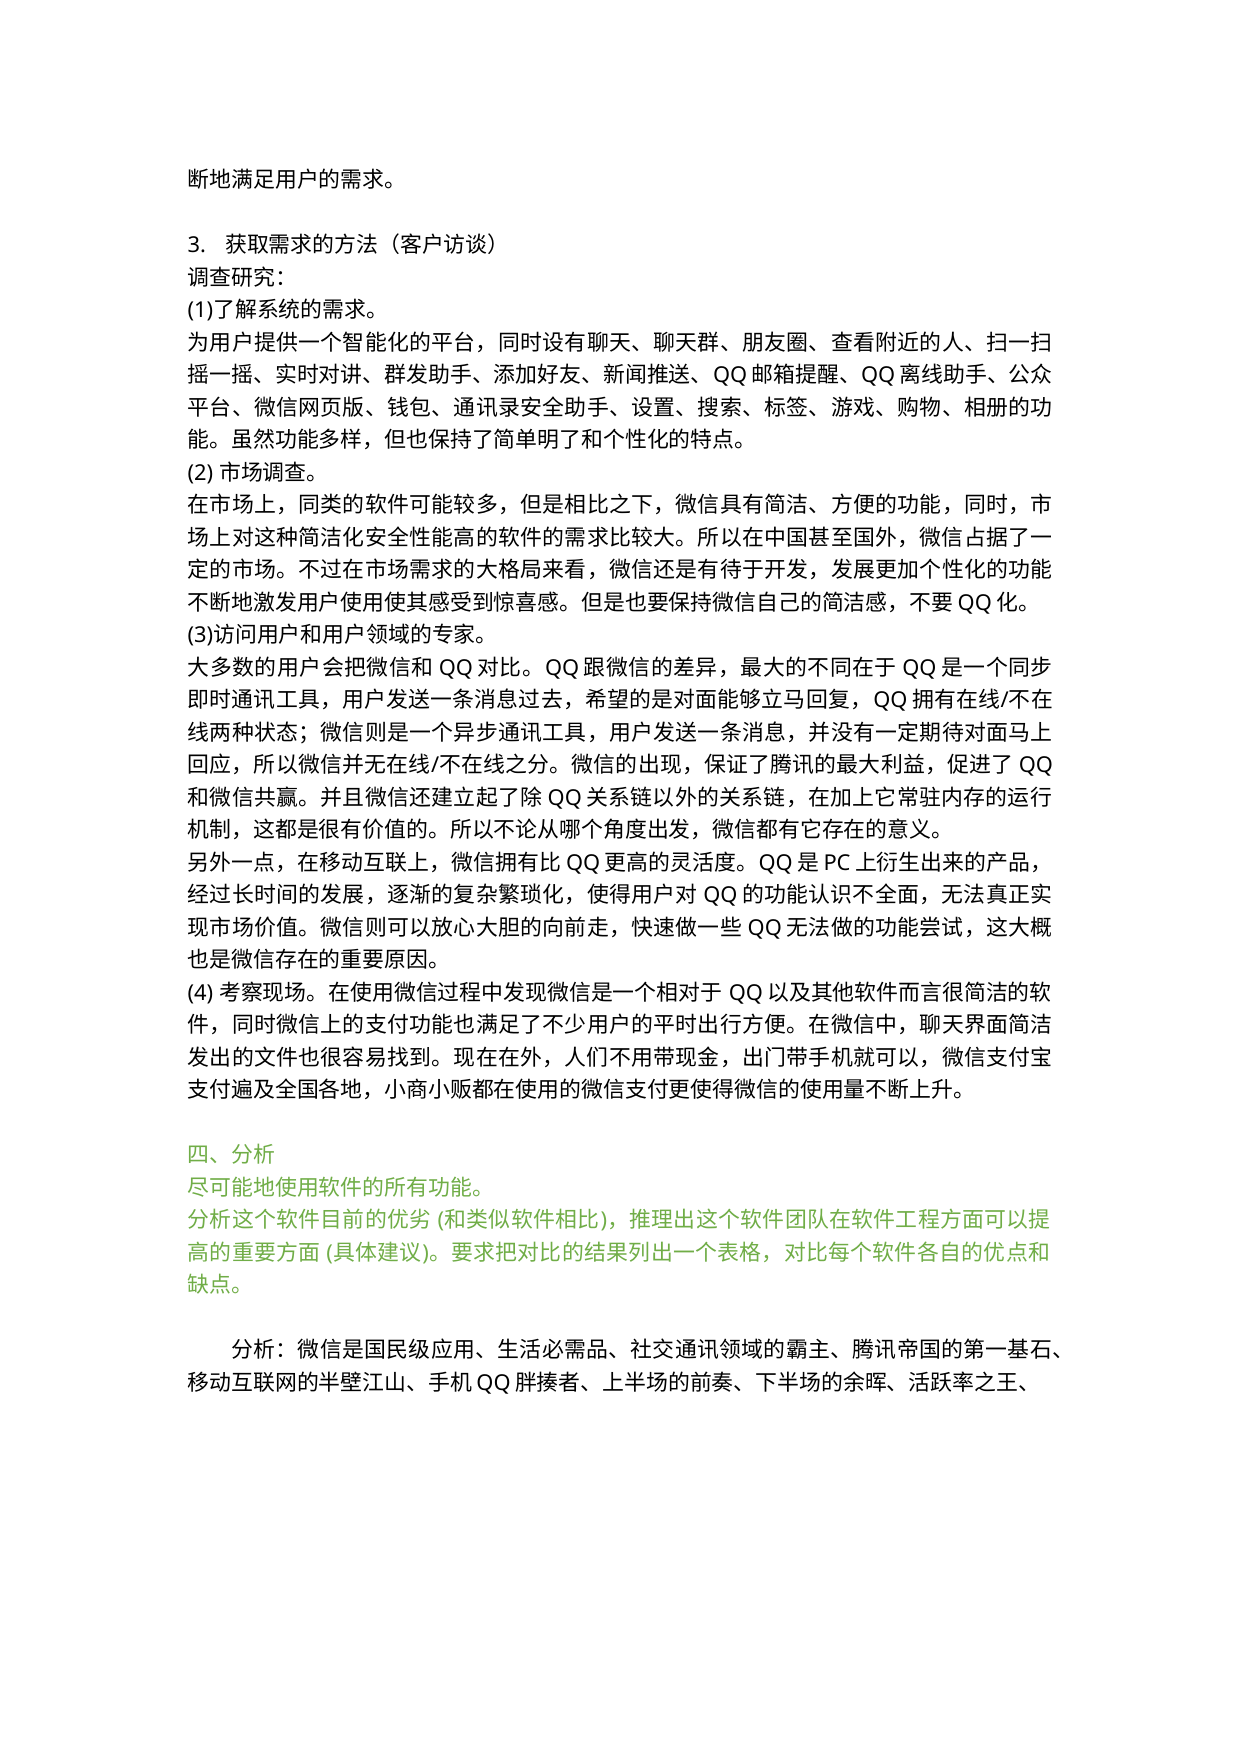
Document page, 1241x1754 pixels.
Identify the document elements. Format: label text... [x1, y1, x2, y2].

text 调查研究： (1)了解系统的需求。 为用户提供一个智能化的平台，同时设有聊天、聊天群、朋友圈、查看附近的人、扫一扫、摇一摇、实时对讲、群发助手、添加好友、新闻推送、QQ邮箱提醒、QQ离线助手、公众平台、微信网页版、钱包、通讯录安全助手、设置、搜索、标签、游戏、购物、相册的功能。虽然功能多样，但也保持了简单明了和个性化的特点。 (2) 市场调查。 在市场上，同类的软件可能较多，但是相比之下，微信具有简洁、方便的功能，同时，市场上对这种简洁化安全性能高的软件的需求比较大。所以在中国甚至国外，微信占据了一定的市场。不过在市场需求的大格局来看，微信还是有待于开发，发展更加个性化的功能，不断地激发用户使用使其感受到惊喜感。但是也要保持微信自己的简洁感，不要QQ化。 (3)访问用户和用户领域的专家。 大多数的用户会把微信和QQ对比。QQ跟微信的差异，最大的不同在于QQ是一个同步即时通讯工具，用户发送一条消息过去，希望的是对面能够立马回复，QQ拥有在线/不在线两种状态；微信则是一个异步通讯工具，用户发送一条消息，并没有一定期待对面马上回应，所以微信并无在线/不在线之分。微信的出现，保证了腾讯的最大利益，促进了QQ和微信共赢。并且微信还建立起了除QQ关系链以外的关系链，在加上它常驻内存的运行机制，这都是很有价值的。所以不论从哪个角度出发，微信都有它存在的意义。 另外一点，在移动互联上，微信拥有比QQ更高的灵活度。QQ是PC上衍生出来的产品，经过长时间的发展，逐渐的复杂繁琐化，使得用户对QQ的功能认识不全面，无法真正实现市场价值。微信则可以放心大胆的向前走，快速做一些QQ无法做的功能尝试，这大概也是微信存在的重要原因。 (4) 考察现场。在使用微信过程中发现微信是一个相对于QQ以及其他软件而言很简洁的软件，同时微信上的支付功能也满足了不少用户的平时出行方便。在微信中，聊天界面简洁，发出的文件也很容易找到。现在在外，人们不用带现金，出门带手机就可以，微信支付宝支付遍及全国各地，小商小贩都在使用的微信支付更使得微信的使用量不断上升。 [187, 259, 1053, 1104]
text 四、分析 尽可能地使用软件的所有功能。 分析这个软件目前的优劣 (和类似软件相比)，推理出这个软件团队在软件工程方面可以提高的重要方面 (具体建议)。要求把对比的结果列出一个表格，对比每个软件各自的优点和缺点。 [187, 1137, 1053, 1299]
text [187, 162, 1053, 194]
list 获取需求的方法（客户访谈） [187, 227, 1053, 259]
text 分析：微信是国民级应用、生活必需品、社交通讯领域的霸主、腾讯帝国的第一基石、移动互联网的半壁江山、手机QQ胖揍者、上半场的前奏、下半场的余晖、活跃率之王、 [187, 1332, 1053, 1429]
